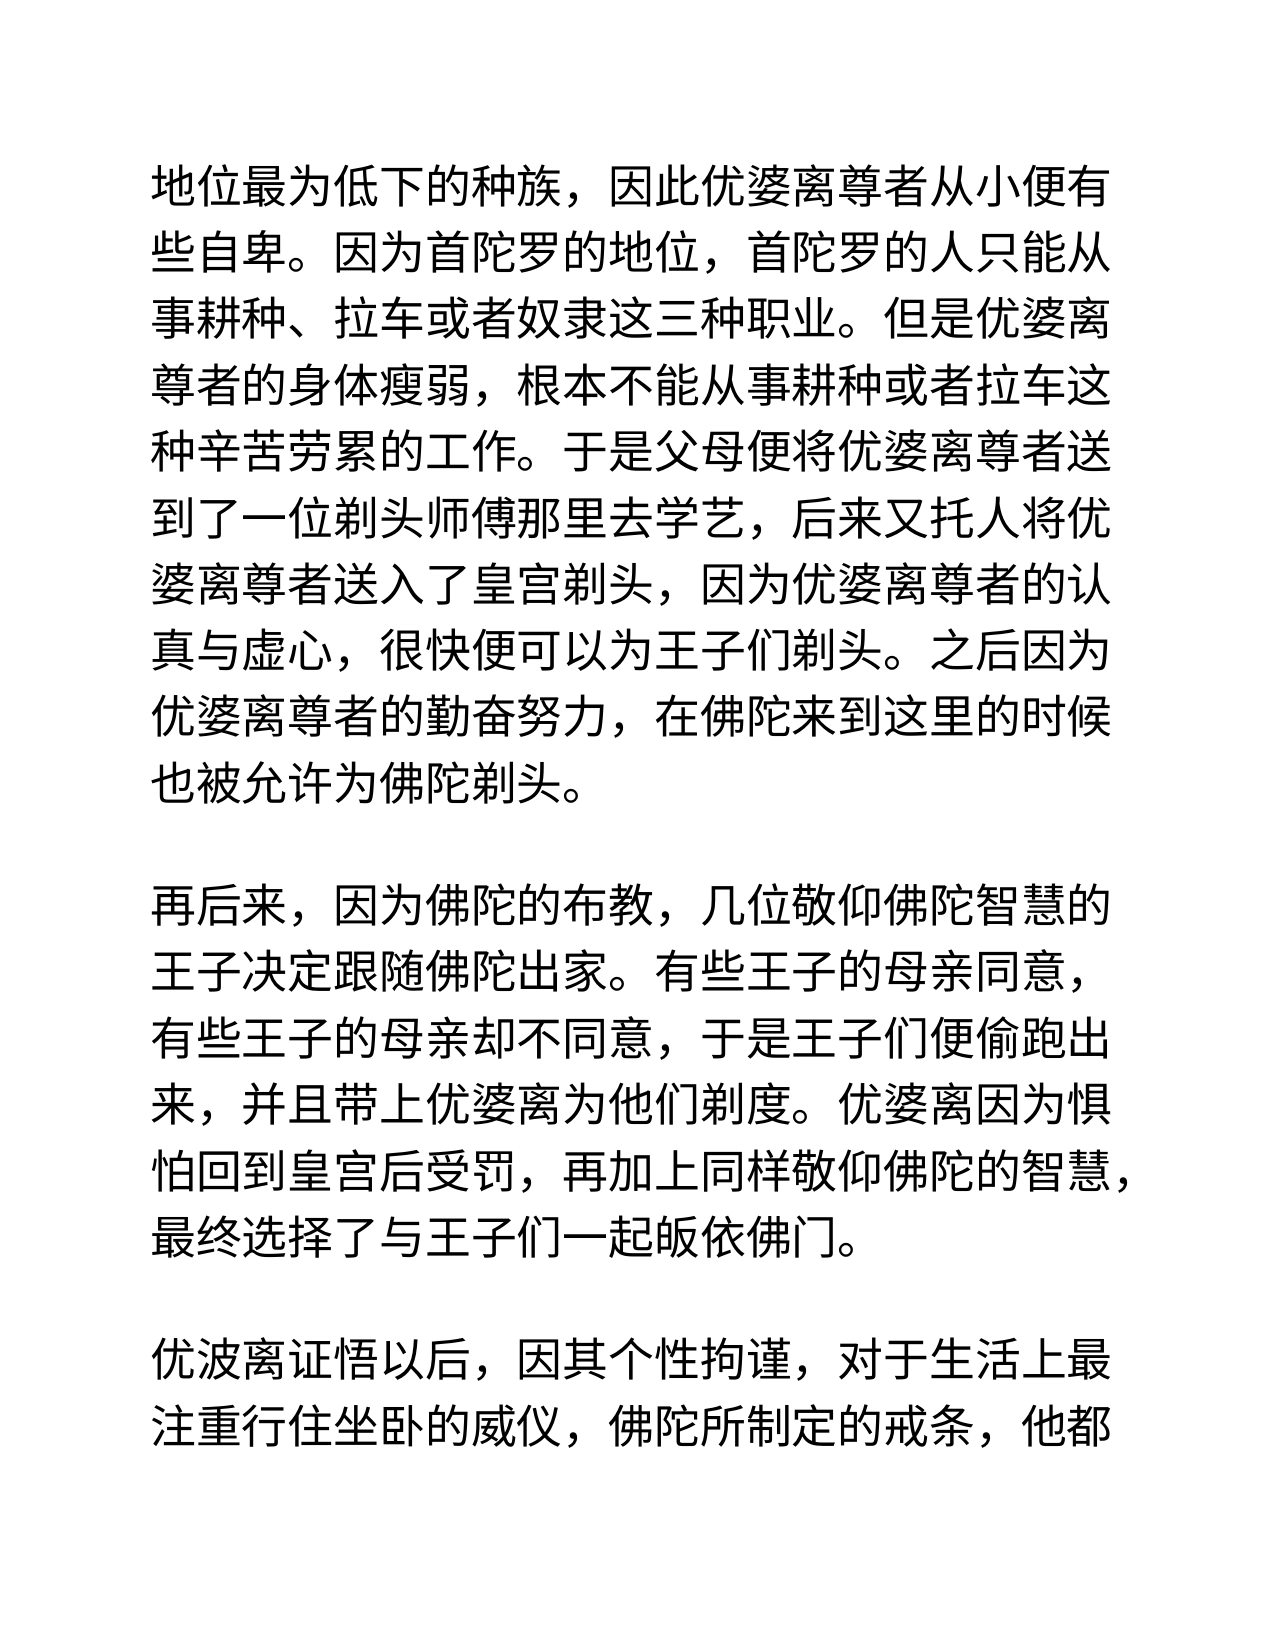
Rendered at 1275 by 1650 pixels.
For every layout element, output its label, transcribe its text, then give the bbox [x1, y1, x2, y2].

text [150, 1323, 1125, 1456]
text 再后来，因为佛陀的布教，几位敬仰佛陀智慧的王子决定跟随佛陀出家。有些王子的母亲同意，有些王子的母亲却不同意，于是王子们便偷跑出来，并且带上优婆离为他们剃度。优婆离因为惧怕回到皇宫后受罚，再加上同样敬仰佛陀的智慧，最终选择了与王子们一起皈依佛门。 [150, 869, 1125, 1268]
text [150, 150, 1125, 813]
